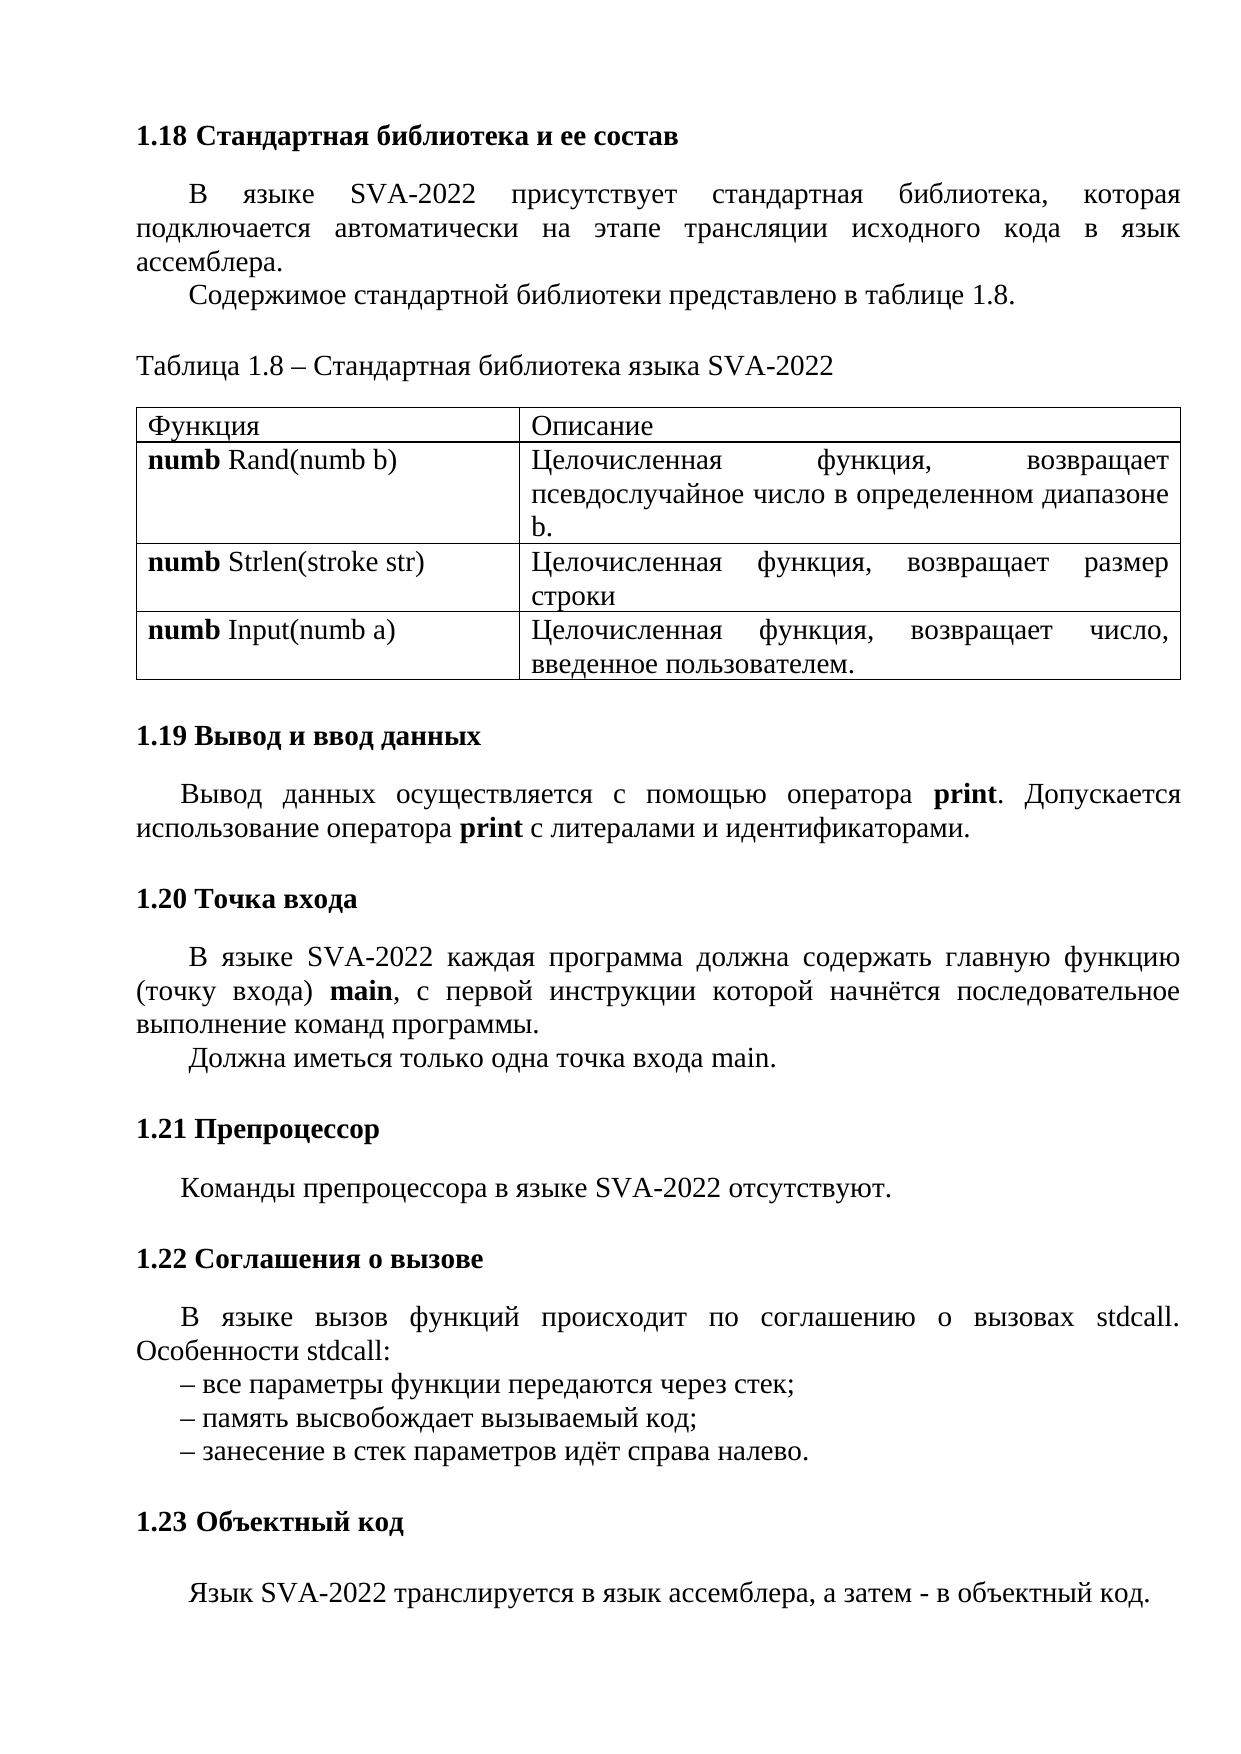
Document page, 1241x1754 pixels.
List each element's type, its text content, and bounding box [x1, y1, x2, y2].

table_cell numb Rand(numb b) [137, 443, 519, 543]
list Объектный код [136, 1504, 1181, 1538]
text Таблица 1.8 – Стандартная библиотека языка SVA-2022 [136, 348, 1181, 382]
table_header Функция [137, 408, 519, 441]
table_cell Целочисленная функция, возвращает размер строки [520, 544, 1180, 611]
text Язык SVA-2022 транслируется в язык ассемблера, а затем - в объектный код. [136, 1576, 1181, 1609]
text В языке SVA-2022 присутствует стандартная библиотека, которая подключается автоматически на этапе трансляции исходного кода в язык ассемблера. [136, 177, 1181, 277]
table_cell numb Strlen(stroke str) [137, 544, 519, 611]
text 1.19 Вывод и ввод данных [136, 718, 1181, 751]
list Стандартная библиотека и ее состав [136, 118, 1181, 152]
text Содержимое стандартной библиотеки представлено в таблице 1.8. [136, 277, 1181, 311]
text В языке SVA-2022 каждая программа должна содержать главную функцию (точку входа) main, с первой инструкции которой начнётся последовательное выполнение команд программы. [136, 939, 1181, 1040]
table_cell Целочисленная функция, возвращает число, введенное пользователем. [520, 612, 1180, 679]
text В языке вызов функций происходит по соглашению о вызовах stdcall. Особенности stdcall: [136, 1299, 1181, 1366]
text 1.22 Соглашения о вызове [136, 1241, 1181, 1274]
text Должна иметься только одна точка входа main. [136, 1040, 1181, 1074]
text 1.21 Препроцессор [136, 1111, 1181, 1145]
text – все параметры функции передаются через стек; [136, 1366, 1181, 1400]
table_cell numb Input(numb a) [137, 612, 519, 679]
text Команды препроцессора в языке SVA-2022 отсутствуют. [136, 1170, 1181, 1203]
text – память высвобождает вызываемый код; [136, 1400, 1181, 1433]
text 1.20 Точка входа [136, 881, 1181, 914]
text Вывод данных осуществляется с помощью оператора print. Допускается использование оператора print с литералами и идентификаторами. [136, 776, 1181, 843]
table_cell Целочисленная функция, возвращает псевдослучайное число в определенном диапазоне b. [520, 443, 1180, 543]
table_header Описание [520, 408, 1180, 441]
text – занесение в стек параметров идёт справа налево. [136, 1433, 1181, 1467]
